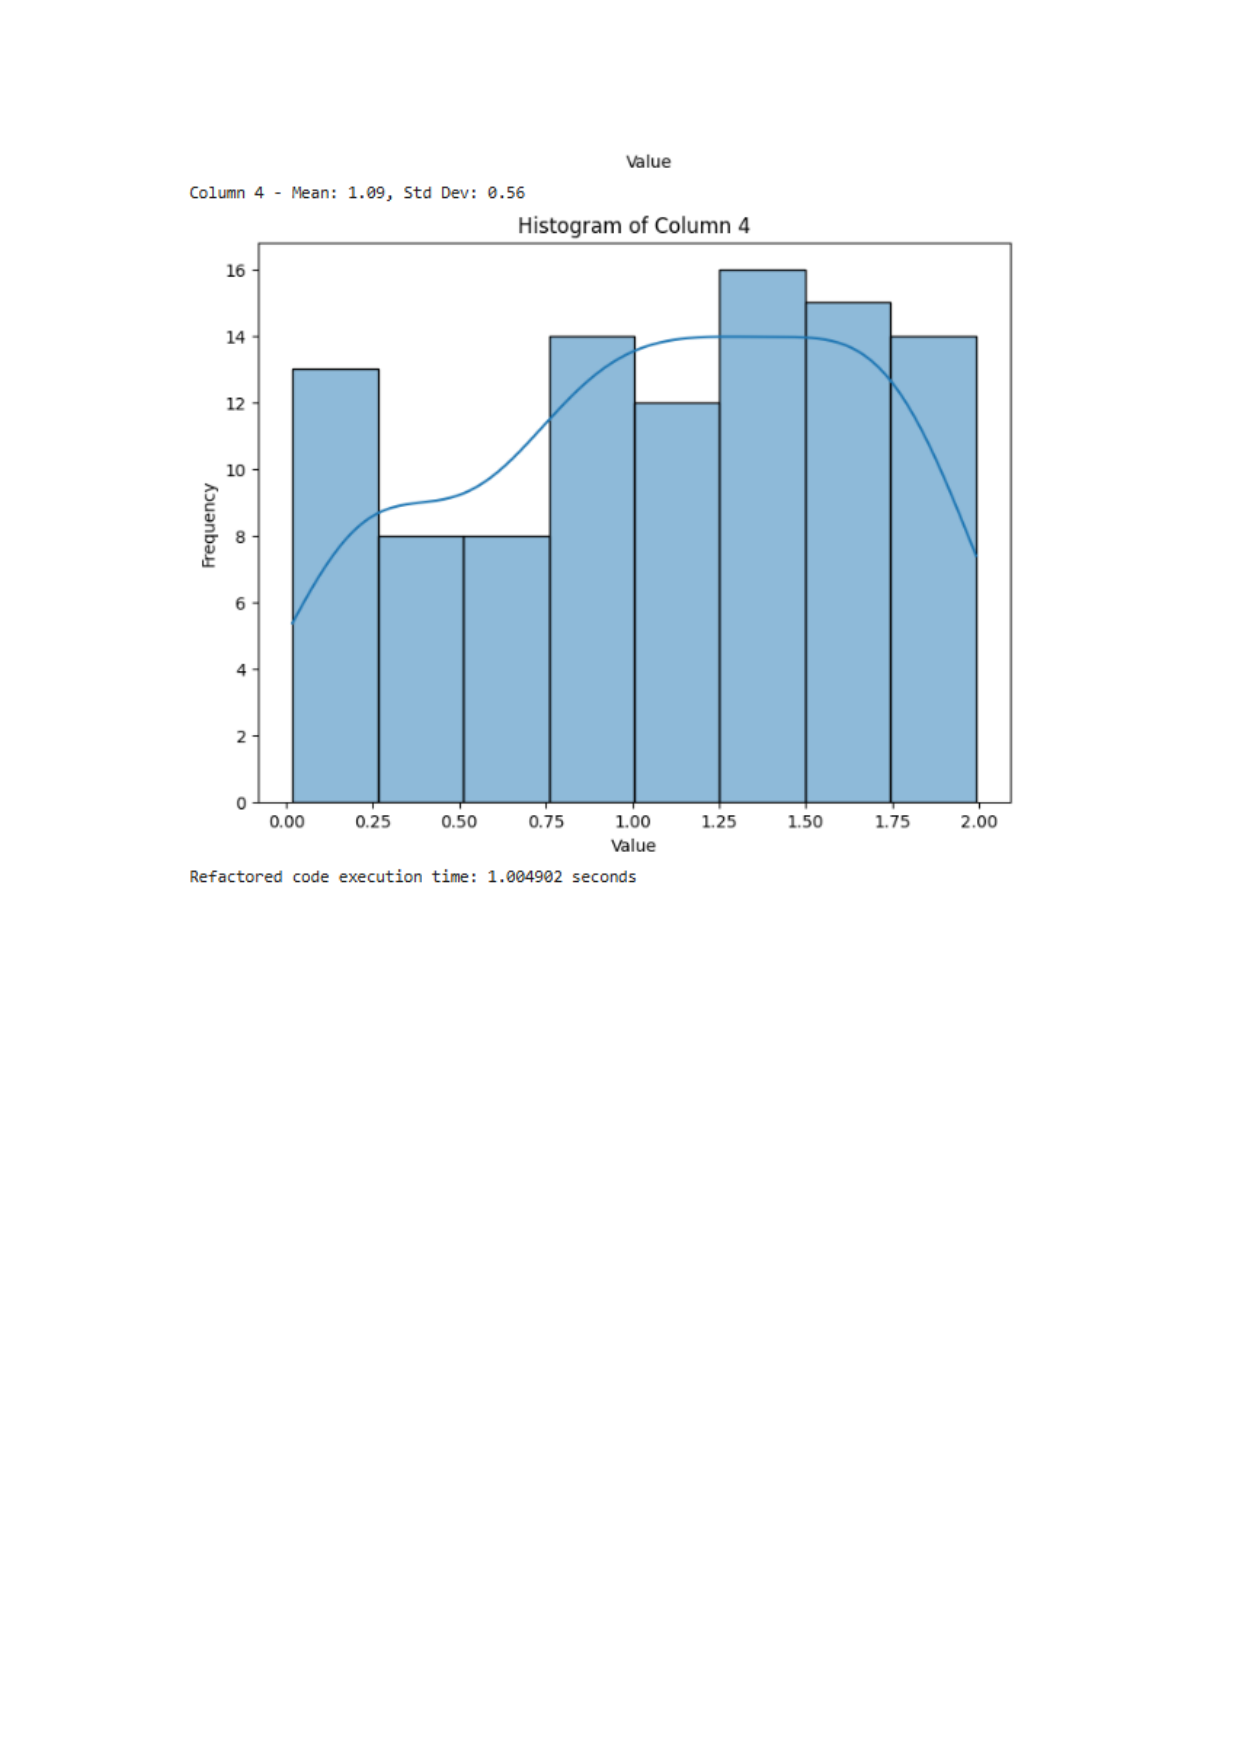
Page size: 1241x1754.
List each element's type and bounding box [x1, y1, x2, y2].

picture [150, 150, 1091, 897]
